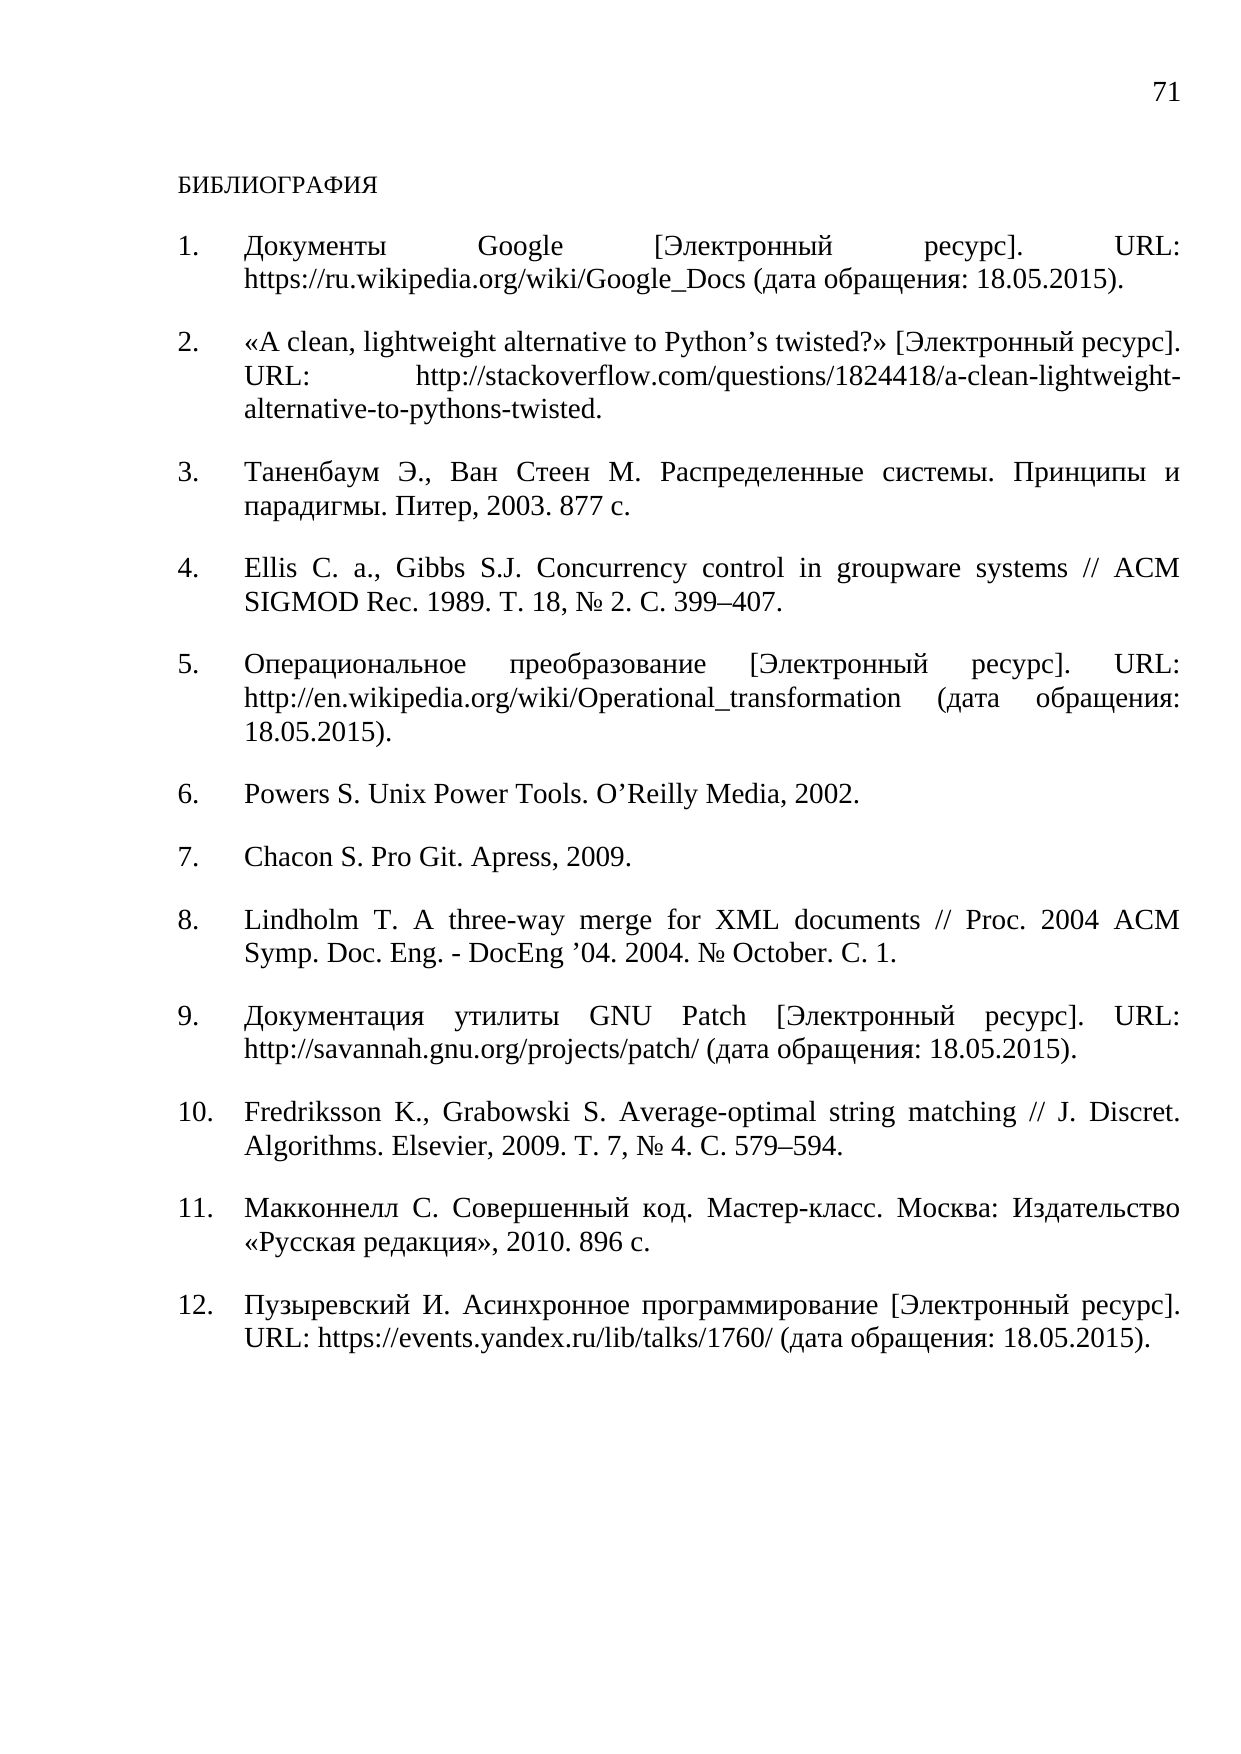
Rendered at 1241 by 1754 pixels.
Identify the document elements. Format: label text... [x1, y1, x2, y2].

text 3. Таненбаум Э., Ван Стеен М. Распределенные системы. Принципы и парадигмы. Питер, 2003. 877 с. [177, 454, 1181, 521]
text 4. Ellis C. a., Gibbs S.J. Concurrency control in groupware systems // ACM SIGMOD Rec. 1989. Т. 18, № 2. С. 399–407. [177, 550, 1181, 617]
text 9. Документация утилиты GNU Patch [Электронный ресурс]. URL: http://savannah.gnu.org/projects/patch/ (дата обращения: 18.05.2015). [177, 998, 1181, 1065]
text 2. «A clean, lightweight alternative to Python’s twisted?» [Электронный ресурс]. URL: http://stackoverflow.com/questions/1824418/a-clean-lightweight-alternative-to-pythons-twisted. [177, 324, 1181, 425]
text 11. Макконнелл С. Совершенный код. Мастер-класс. Москва: Издательство «Русская редакция», 2010. 896 с. [177, 1191, 1181, 1258]
text 8. Lindholm T. A three-way merge for XML documents // Proc. 2004 ACM Symp. Doc. Eng. - DocEng ’04. 2004. № October. С. 1. [177, 902, 1181, 969]
text 7. Chacon S. Pro Git. Apress, 2009. [177, 839, 1181, 873]
text 6. Powers S. Unix Power Tools. O’Reilly Media, 2002. [177, 776, 1181, 810]
text БИБЛИОГРАФИЯ [177, 170, 1181, 199]
text 10. Fredriksson K., Grabowski S. Average-optimal string matching // J. Discret. Algorithms. Elsevier, 2009. Т. 7, № 4. С. 579–594. [177, 1094, 1181, 1161]
text 12. Пузыревский И. Асинхронное программирование [Электронный ресурс]. URL: https://events.yandex.ru/lib/talks/1760/ (дата обращения: 18.05.2015). [177, 1287, 1181, 1354]
text 1. Документы Google [Электронный ресурс]. URL: https://ru.wikipedia.org/wiki/Google_Docs (дата обращения: 18.05.2015). [177, 228, 1181, 295]
text 5. Операциональное преобразование [Электронный ресурс]. URL: http://en.wikipedia.org/wiki/Operational_transformation (дата обращения: 18.05.2015). [177, 647, 1181, 747]
